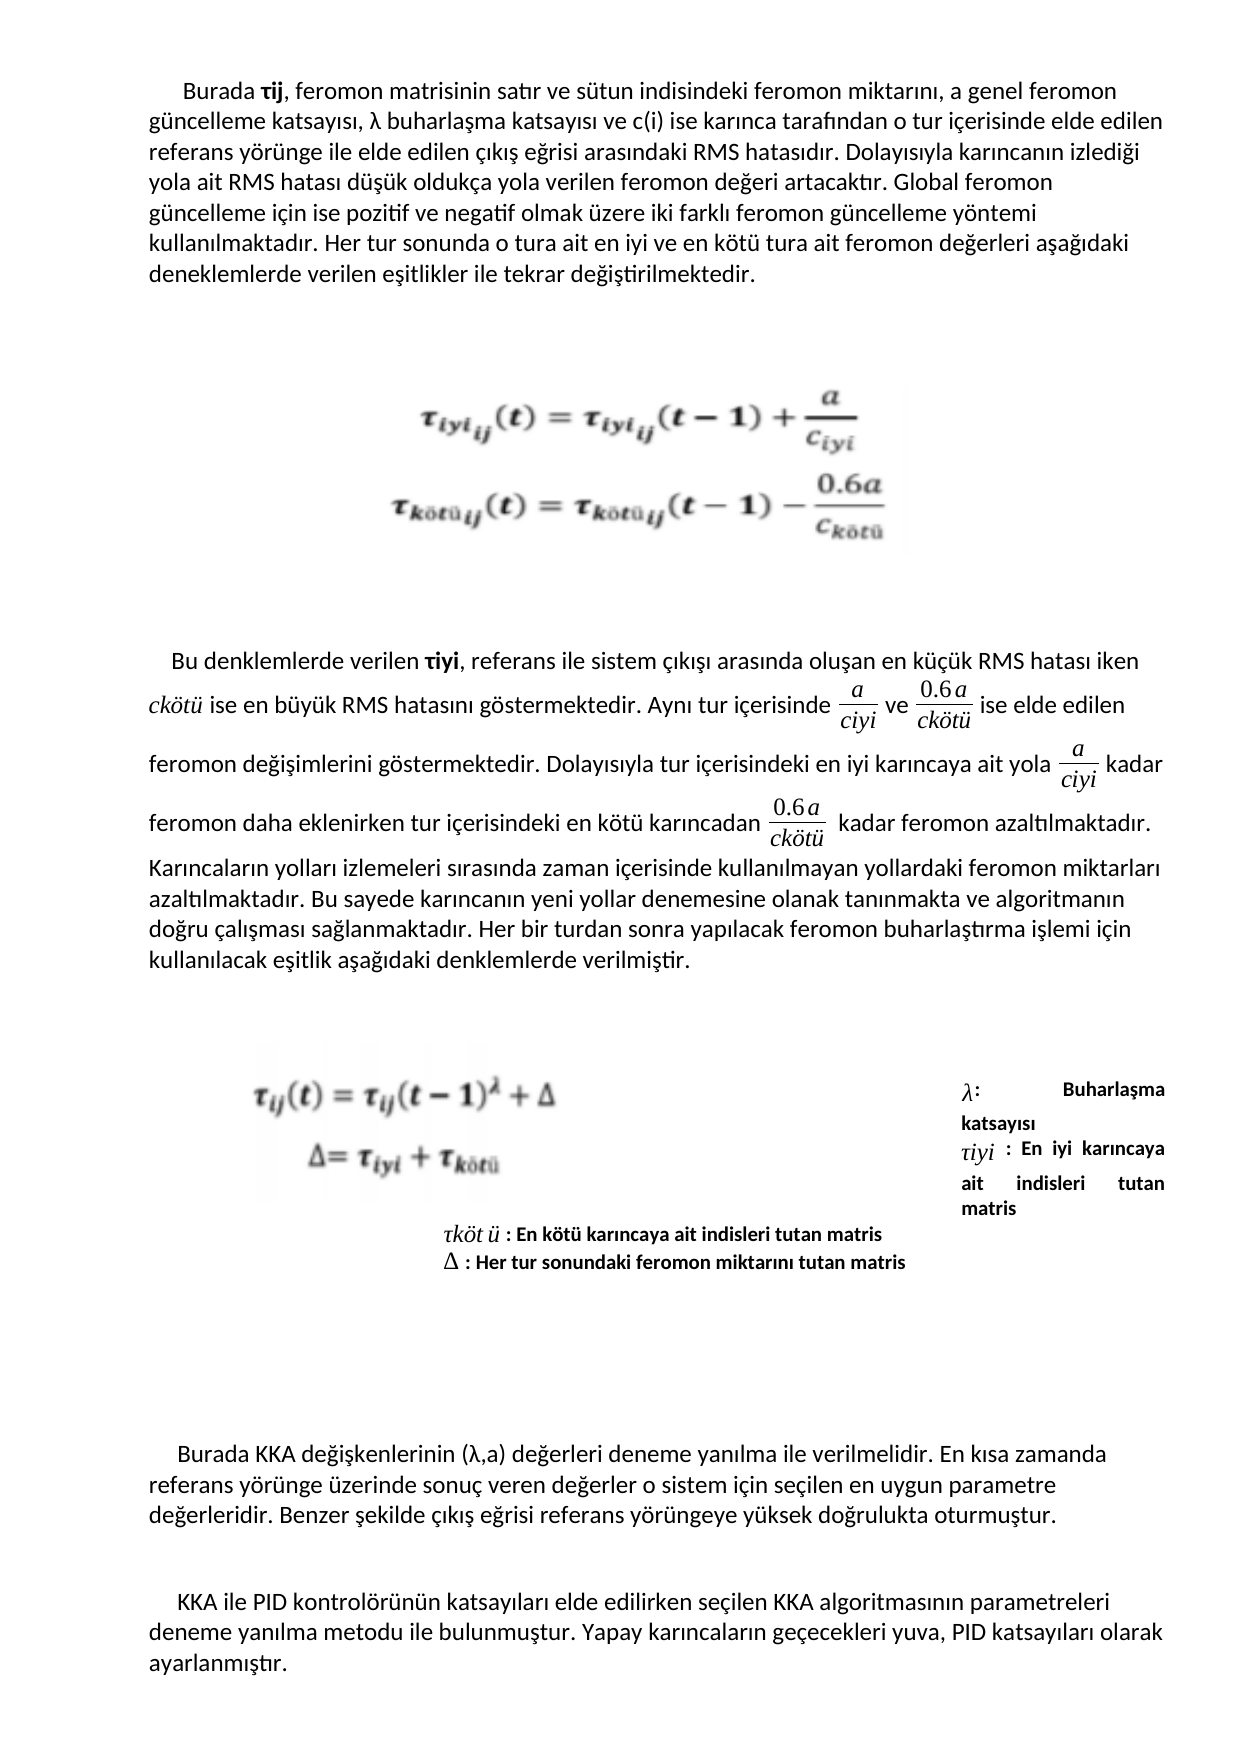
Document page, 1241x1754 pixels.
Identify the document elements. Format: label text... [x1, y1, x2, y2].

text Burada KKA değişkenlerinin (λ,a) değerleri deneme yanılma ile verilmelidir. En kısa zamanda referans yörünge üzerinde sonuç veren değerler o sistem için seçilen en uygun parametre değerleridir. Benzer şekilde çıkış eğrisi referans yörüngeye yüksek doğrulukta oturmuştur. [149, 1438, 1165, 1530]
text KKA ile PID kontrolörünün katsayıları elde edilirken seçilen KKA algoritmasının parametreleri deneme yanılma metodu ile bulunmuştur. Yapay karıncaların geçecekleri yuva, PID katsayıları olarak ayarlanmıştır. [149, 1586, 1165, 1677]
text : En iyi karıncaya ait indisleri tutan matris [444, 1136, 1165, 1221]
picture [387, 380, 915, 559]
text Burada τij, feromon matrisinin satır ve sütun indisindeki feromon miktarını, a genel feromon güncelleme katsayısı, λ buharlaşma katsayısı ve c(i) ise karınca tarafından o tur içerisinde elde edilen referans yörünge ile elde edilen çıkış eğrisi arasındaki RMS hatasıdır. Dolayısıyla karıncanın izlediği yola ait RMS hatası düşük oldukça yola verilen feromon değeri artacaktır. Global feromon güncelleme için ise pozitif ve negatif olmak üzere iki farklı feromon güncelleme yöntemi kullanılmaktadır. Her tur sonunda o tura ait en iyi ve en kötü tura ait feromon değerleri aşağıdaki deneklemlerde verilen eşitlikler ile tekrar değiştirilmektedir. [149, 75, 1165, 289]
picture [230, 1029, 574, 1219]
text Bu denklemlerde verilen τiyi, referans ile sistem çıkışı arasında oluşan en küçük RMS hatası iken ise en büyük RMS hatasını göstermektedir. Aynı tur içerisinde ve ise elde edilen feromon değişimlerini göstermektedir. Dolayısıyla tur içerisindeki en iyi karıncaya ait yola kadar feromon daha eklenirken tur içerisindeki en kötü karıncadan kadar feromon azaltılmaktadır. Karıncaların yolları izlemeleri sırasında zaman içerisinde kullanılmayan yollardaki feromon miktarları azaltılmaktadır. Bu sayede karıncanın yeni yollar denemesine olanak tanınmakta ve algoritmanın doğru çalışması sağlanmaktadır. Her bir turdan sonra yapılacak feromon buharlaştırma işlemi için kullanılacak eşitlik aşağıdaki denklemlerde verilmiştir. [149, 645, 1165, 974]
text : Buharlaşma katsayısı [574, 1076, 1165, 1136]
text : Her tur sonundaki feromon miktarını tutan matris [444, 1248, 1165, 1276]
text : En kötü karıncaya ait indisleri tutan matris [444, 1221, 1165, 1248]
